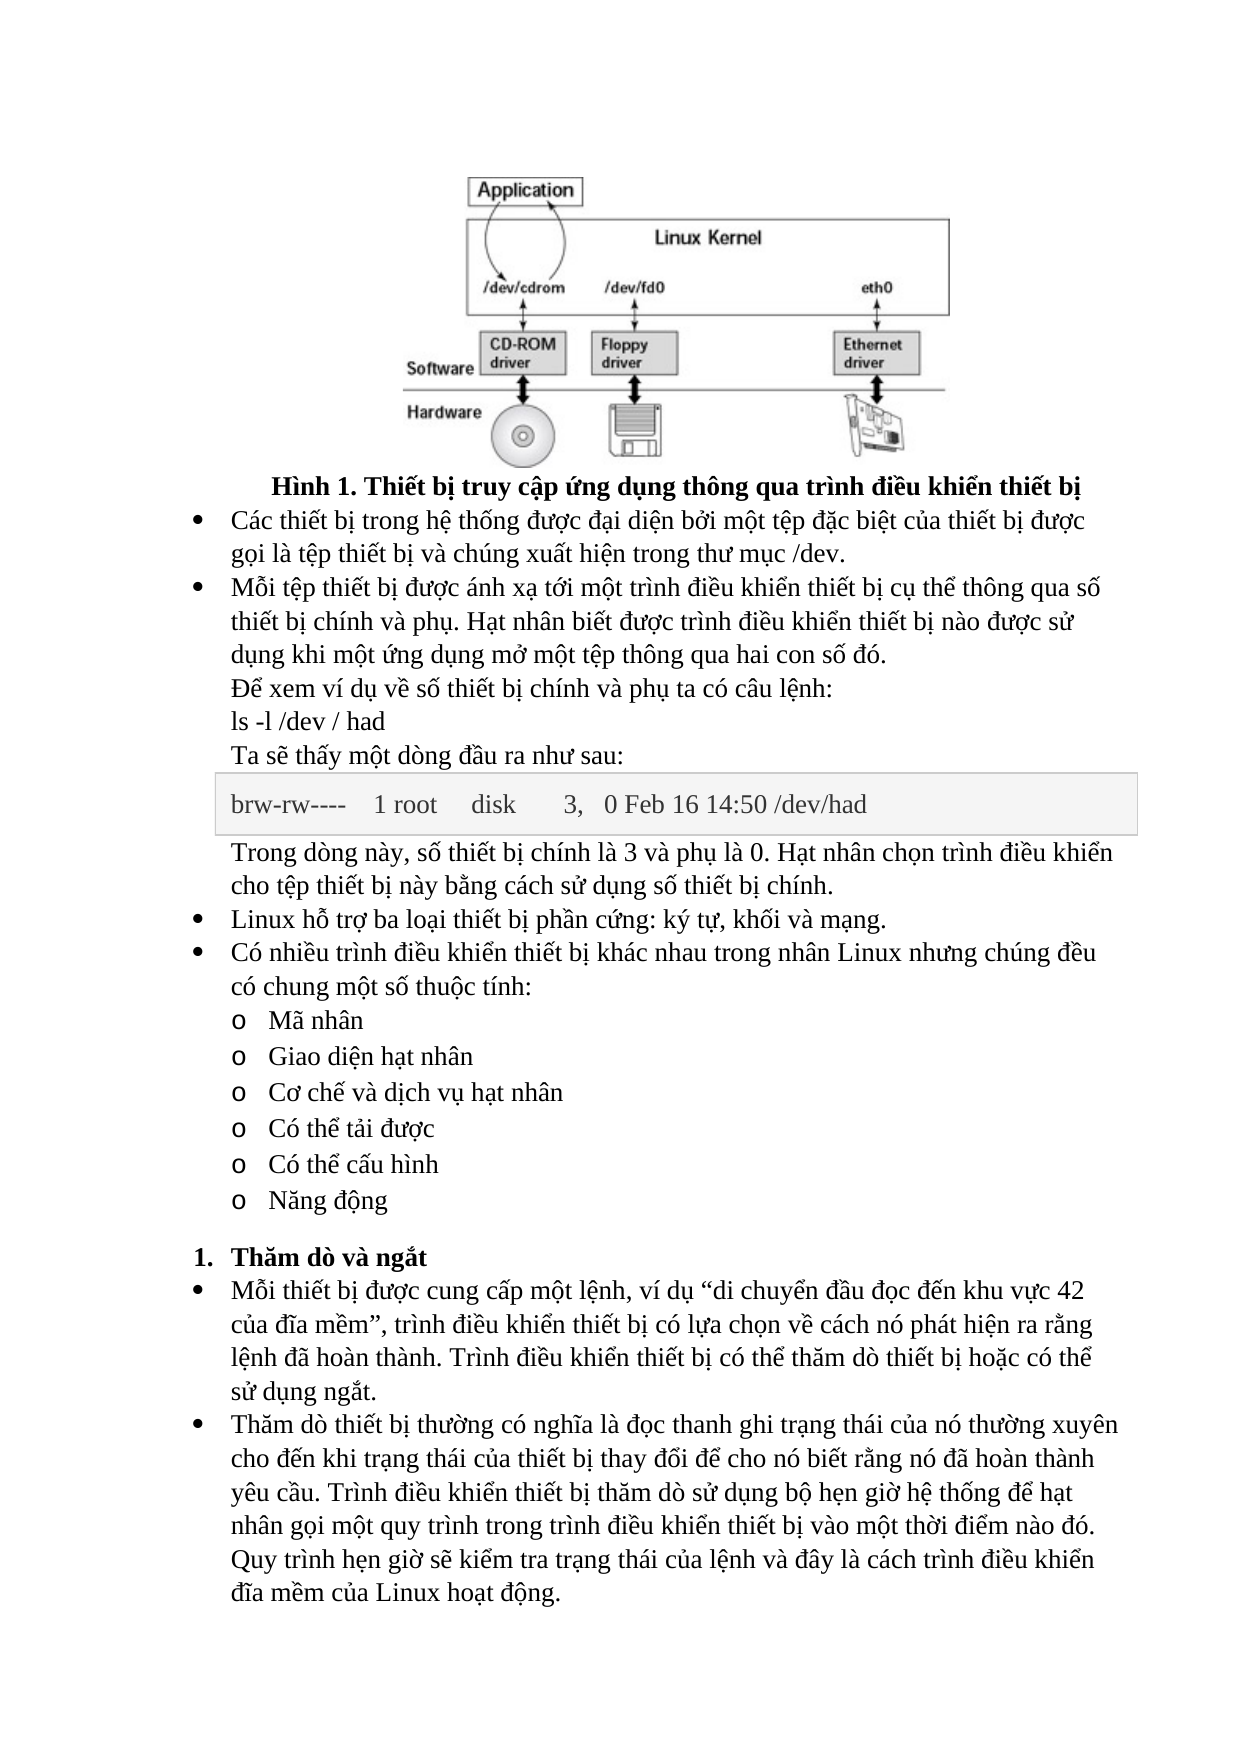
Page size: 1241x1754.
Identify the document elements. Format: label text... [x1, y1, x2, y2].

list Trong dòng này, số thiết bị chính là 3 và phụ là 0. Hạt nhân chọn trình điều khiển cho tệp thiết bị này bằng cách sử dụng số thiết bị chính. [231, 836, 1122, 900]
list Giao diện hạt nhân [231, 1040, 1122, 1073]
list Mỗi thiết bị được cung cấp một lệnh, ví dụ “di chuyển đầu đọc đến khu vực 42 của đĩa mềm”, trình điều khiển thiết bị có lựa chọn về cách nó phát hiện ra rằng lệnh đã hoàn thành. Trình điều khiển thiết bị có thể thăm dò thiết bị hoặc có thể sử dụng ngắt. [193, 1274, 1122, 1406]
list Thăm dò thiết bị thường có nghĩa là đọc thanh ghi trạng thái của nó thường xuyên cho đến khi trạng thái của thiết bị thay đổi để cho nó biết rằng nó đã hoàn thành yêu cầu. Trình điều khiển thiết bị thăm dò sử dụng bộ hẹn giờ hệ thống để hạt nhân gọi một quy trình trong trình điều khiển thiết bị vào một thời điểm nào đó. Quy trình hẹn giờ sẽ kiểm tra trạng thái của lệnh và đây là cách trình điều khiển đĩa mềm của Linux hoạt động. [193, 1409, 1122, 1608]
list brw-rw---- 1 root disk 3, 0 Feb 16 14:50 /dev/had [216, 774, 1137, 834]
list Linux hỗ trợ ba loại thiết bị phần cứng: ký tự, khối và mạng. [193, 903, 1122, 934]
list ls -l /dev / had [231, 705, 1122, 736]
list Có thể tải được [231, 1112, 1122, 1145]
list Cơ chế và dịch vụ hạt nhân [231, 1076, 1122, 1109]
list Ta sẽ thấy một dòng đầu ra như sau: [231, 739, 1122, 770]
list Có thể cấu hình [231, 1148, 1122, 1181]
picture [402, 177, 950, 468]
list Có nhiều trình điều khiển thiết bị khác nhau trong nhân Linux nhưng chúng đều có chung một số thuộc tính: [193, 937, 1122, 1001]
list Mã nhân [231, 1004, 1122, 1037]
subtitle Thăm dò và ngắt [193, 1241, 1122, 1272]
list Để xem ví dụ về số thiết bị chính và phụ ta có câu lệnh: [231, 672, 1122, 703]
list Năng động [231, 1184, 1122, 1217]
list Mỗi tệp thiết bị được ánh xạ tới một trình điều khiển thiết bị cụ thể thông qua số thiết bị chính và phụ. Hạt nhân biết được trình điều khiển thiết bị nào được sử dụng khi một ứng dụng mở một tệp thông qua hai con số đó. [193, 571, 1122, 669]
list Hình 1. Thiết bị truy cập ứng dụng thông qua trình điều khiển thiết bị [231, 470, 1122, 501]
list Các thiết bị trong hệ thống được đại diện bởi một tệp đặc biệt của thiết bị được gọi là tệp thiết bị và chúng xuất hiện trong thư mục /dev. [193, 504, 1122, 568]
